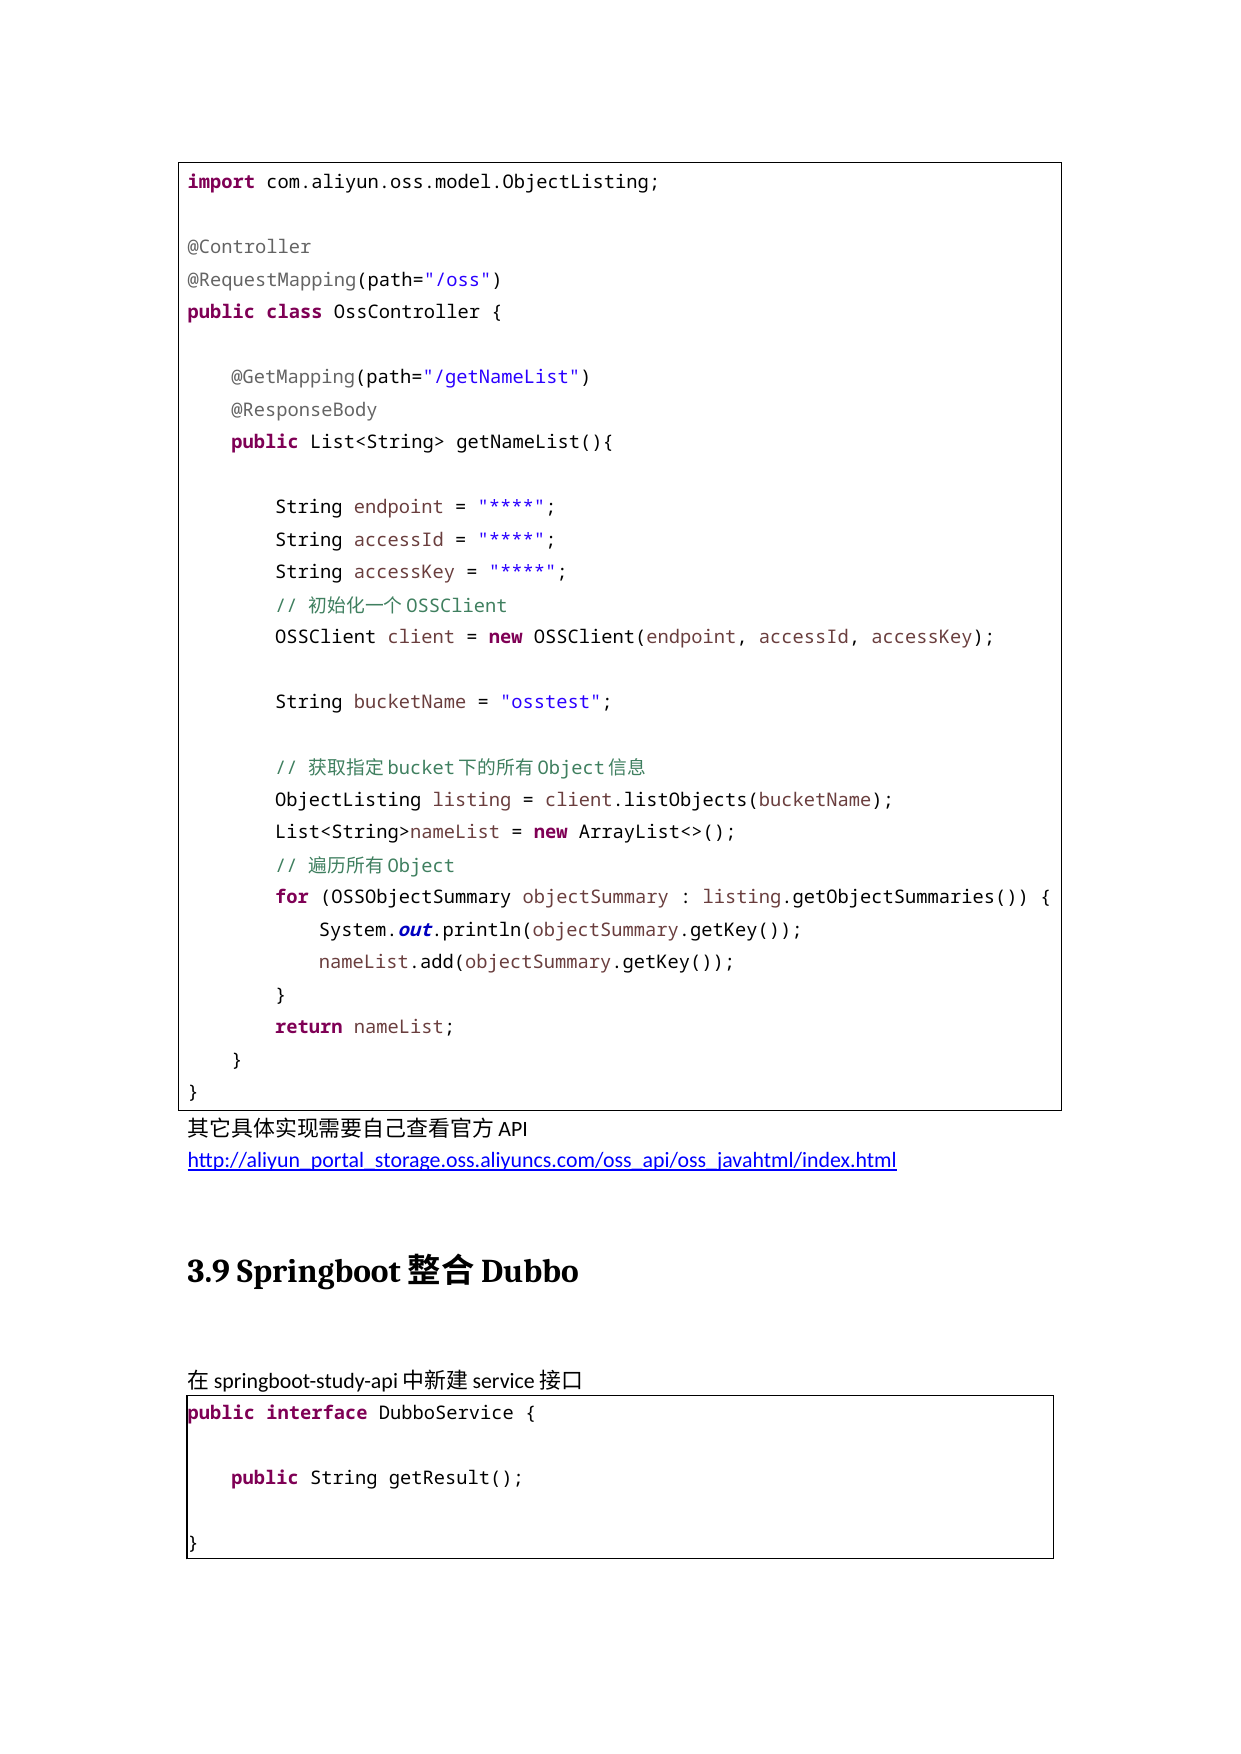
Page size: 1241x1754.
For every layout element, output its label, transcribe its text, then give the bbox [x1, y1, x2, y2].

text public class OssController { [187, 295, 1053, 328]
text List<String>nameList = new ArrayList<>(); [187, 815, 1053, 848]
text String accessKey = "****"; [187, 555, 1053, 588]
text } [187, 978, 1053, 1010]
text return nameList; [187, 1010, 1053, 1043]
text // 获取指定bucket下的所有Object信息 [187, 750, 1053, 783]
text } [187, 1043, 1053, 1072]
text String bucketName = "osstest"; [187, 685, 1053, 718]
text @GetMapping(path="/getNameList") [187, 360, 1053, 393]
text ObjectListing listing = client.listObjects(bucketName); [187, 783, 1053, 815]
text public interface DubboService { [188, 1396, 1053, 1428]
text 其它具体实现需要自己查看官方API [187, 1111, 1053, 1143]
text @ResponseBody [187, 393, 1053, 425]
subtitle 3.9 Springboot整合Dubbo [187, 1235, 1053, 1300]
text for (OSSObjectSummary objectSummary : listing.getObjectSummaries()) { [187, 880, 1053, 913]
text // 初始化一个OSSClient [187, 588, 1053, 620]
text 在springboot-study-api中新建service接口 [187, 1362, 1053, 1395]
text @RequestMapping(path="/oss") [187, 263, 1053, 295]
text import com.aliyun.oss.model.ObjectListing; [179, 163, 1061, 198]
text http://aliyun_portal_storage.oss.aliyuncs.com/oss_api/oss_javahtml/index.html [187, 1143, 1053, 1176]
text } [188, 1525, 1053, 1558]
text System.out.println(objectSummary.getKey()); [187, 913, 1053, 945]
text public List<String> getNameList(){ [187, 425, 1053, 458]
text @Controller [187, 230, 1053, 263]
text // 遍历所有Object [187, 848, 1053, 880]
text OSSClient client = new OSSClient(endpoint, accessId, accessKey); [187, 620, 1053, 653]
text nameList.add(objectSummary.getKey()); [187, 945, 1053, 978]
text String accessId = "****"; [187, 523, 1053, 555]
text String endpoint = "****"; [187, 490, 1053, 523]
text public String getResult(); [188, 1461, 1053, 1493]
text } [179, 1072, 1061, 1110]
